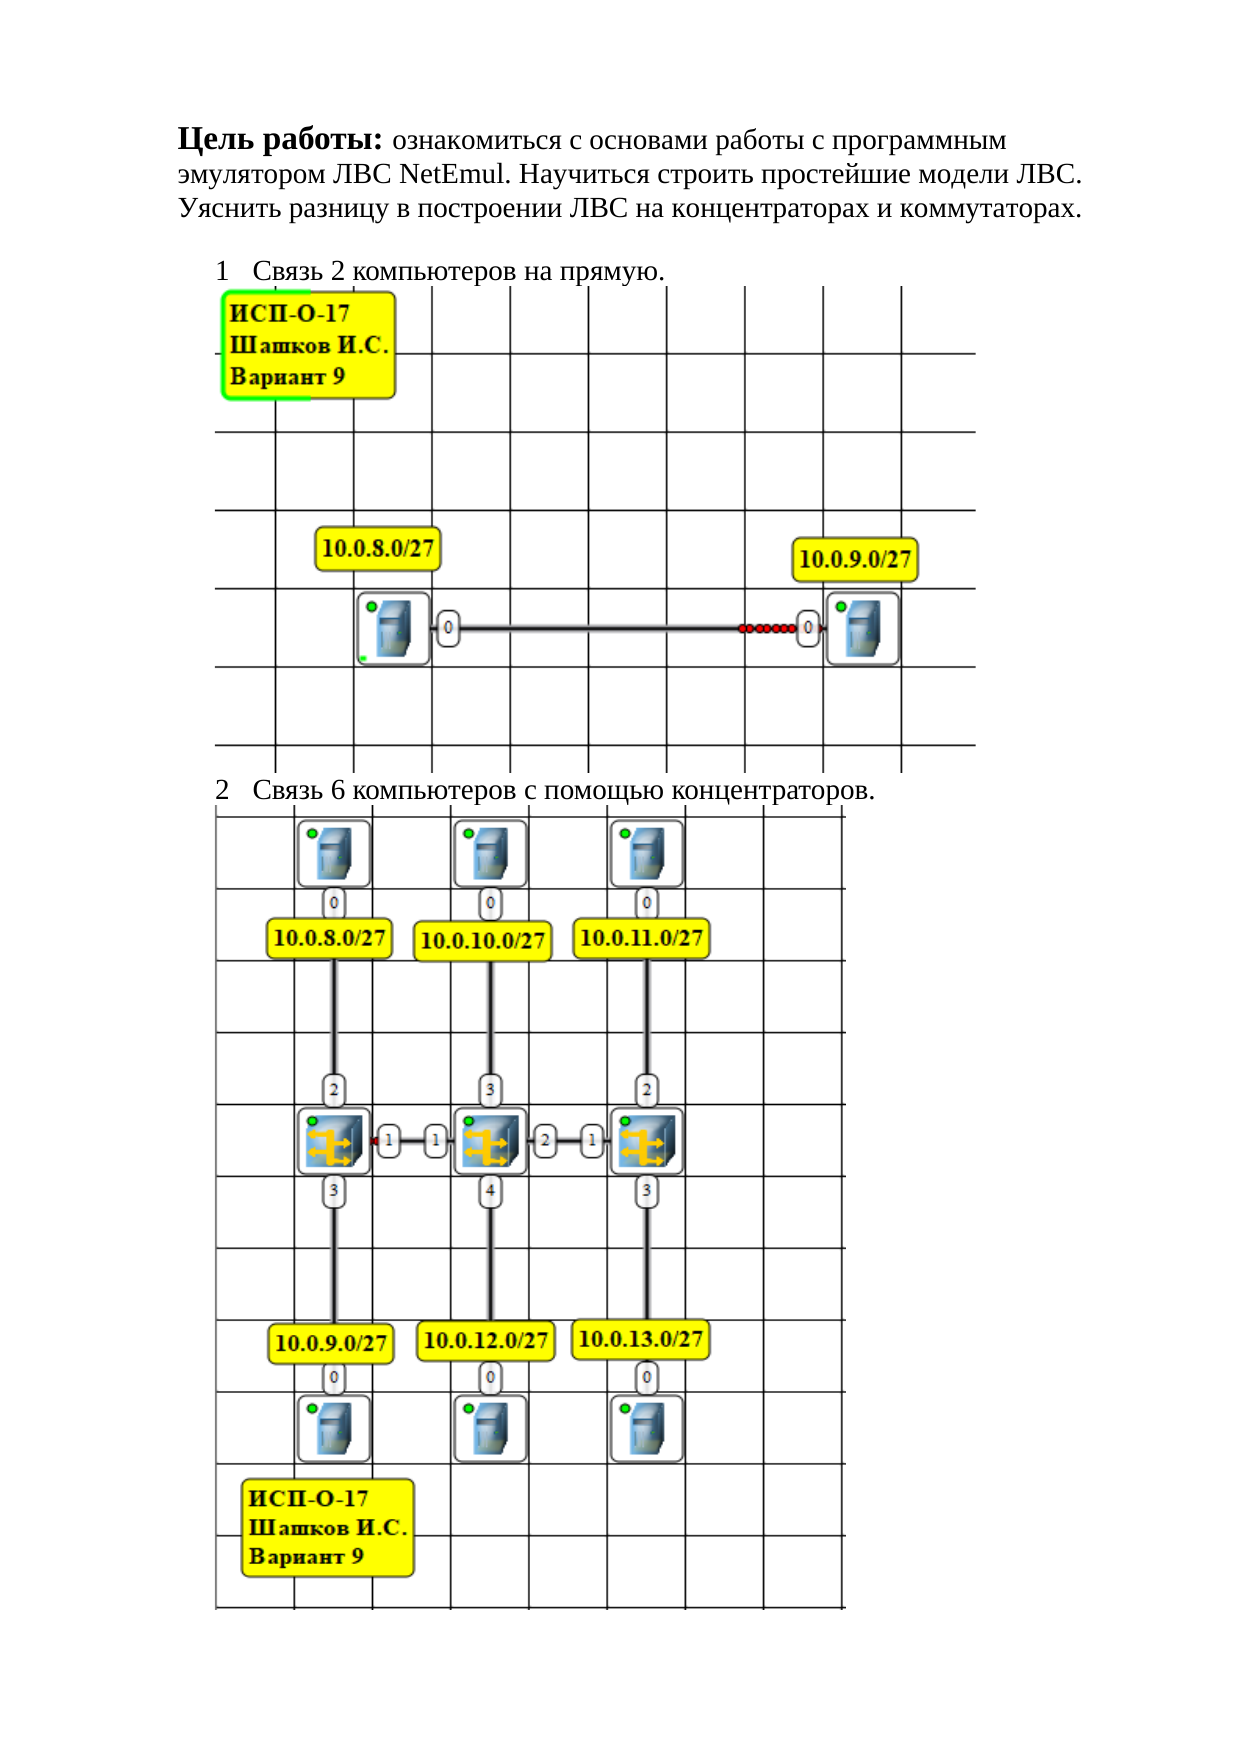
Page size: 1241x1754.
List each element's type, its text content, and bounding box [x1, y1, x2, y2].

list Связь 6 компьютеров с помощью концентраторов. [215, 772, 1152, 806]
text Цель работы: ознакомиться с основами работы с программным эмулятором ЛВС NetEmul. Научиться строить простейшие модели ЛВС. Уяснить разницу в построении ЛВС на концентраторах и коммутаторах. [177, 118, 1152, 223]
picture [214, 286, 976, 773]
picture [214, 805, 846, 1610]
list Связь 2 компьютеров на прямую. [215, 253, 1152, 286]
